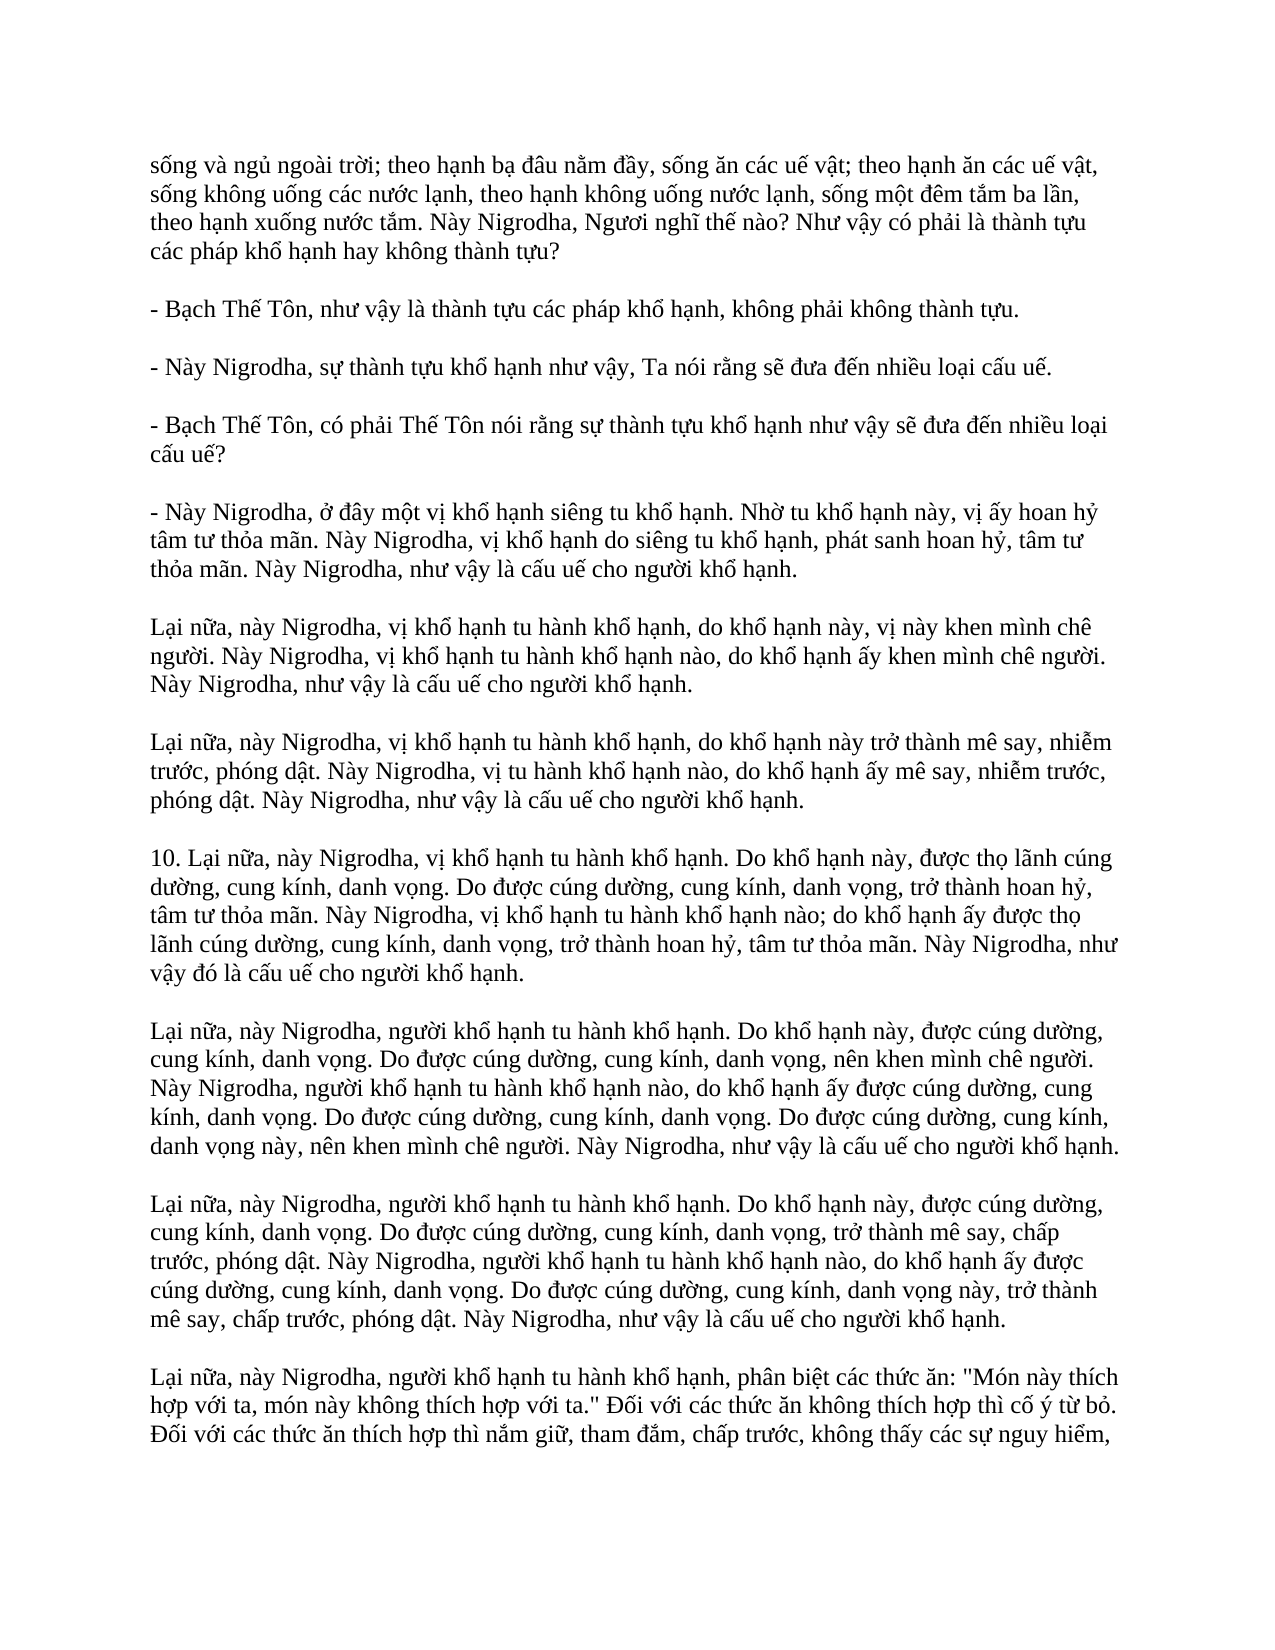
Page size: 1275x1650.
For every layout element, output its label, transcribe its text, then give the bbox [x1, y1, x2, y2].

text Lại nữa, này Nigrodha, người khổ hạnh tu hành khổ hạnh. Do khổ hạnh này, được cúng dường, cung kính, danh vọng. Do được cúng dường, cung kính, danh vọng, nên khen mình chê người. Này Nigrodha, người khổ hạnh tu hành khổ hạnh nào, do khổ hạnh ấy được cúng dường, cung kính, danh vọng. Do được cúng dường, cung kính, danh vọng. Do được cúng dường, cung kính, danh vọng này, nên khen mình chê người. Này Nigrodha, như vậy là cấu uế cho người khổ hạnh. [150, 1016, 1125, 1159]
text - Này Nigrodha, sự thành tựu khổ hạnh như vậy, Ta nói rằng sẽ đưa đến nhiều loại cấu uế. [150, 352, 1125, 381]
text - Này Nigrodha, ở đây một vị khổ hạnh siêng tu khổ hạnh. Nhờ tu khổ hạnh này, vị ấy hoan hỷ tâm tư thỏa mãn. Này Nigrodha, vị khổ hạnh do siêng tu khổ hạnh, phát sanh hoan hỷ, tâm tư thỏa mãn. Này Nigrodha, như vậy là cấu uế cho người khổ hạnh. [150, 497, 1125, 583]
text - Bạch Thế Tôn, như vậy là thành tựu các pháp khổ hạnh, không phải không thành tựu. [150, 294, 1125, 323]
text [150, 150, 1125, 265]
text Lại nữa, này Nigrodha, vị khổ hạnh tu hành khổ hạnh, do khổ hạnh này, vị này khen mình chê người. Này Nigrodha, vị khổ hạnh tu hành khổ hạnh nào, do khổ hạnh ấy khen mình chê người. Này Nigrodha, như vậy là cấu uế cho người khổ hạnh. [150, 612, 1125, 698]
text Lại nữa, này Nigrodha, người khổ hạnh tu hành khổ hạnh. Do khổ hạnh này, được cúng dường, cung kính, danh vọng. Do được cúng dường, cung kính, danh vọng, trở thành mê say, chấp trước, phóng dật. Này Nigrodha, người khổ hạnh tu hành khổ hạnh nào, do khổ hạnh ấy được cúng dường, cung kính, danh vọng. Do được cúng dường, cung kính, danh vọng này, trở thành mê say, chấp trước, phóng dật. Này Nigrodha, như vậy là cấu uế cho người khổ hạnh. [150, 1189, 1125, 1332]
text 10. Lại nữa, này Nigrodha, vị khổ hạnh tu hành khổ hạnh. Do khổ hạnh này, được thọ lãnh cúng dường, cung kính, danh vọng. Do được cúng dường, cung kính, danh vọng, trở thành hoan hỷ, tâm tư thỏa mãn. Này Nigrodha, vị khổ hạnh tu hành khổ hạnh nào; do khổ hạnh ấy được thọ lãnh cúng dường, cung kính, danh vọng, trở thành hoan hỷ, tâm tư thỏa mãn. Này Nigrodha, như vậy đó là cấu uế cho người khổ hạnh. [150, 843, 1125, 987]
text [150, 1362, 1125, 1448]
text - Bạch Thế Tôn, có phải Thế Tôn nói rằng sự thành tựu khổ hạnh như vậy sẽ đưa đến nhiều loại cấu uế? [150, 410, 1125, 467]
text Lại nữa, này Nigrodha, vị khổ hạnh tu hành khổ hạnh, do khổ hạnh này trở thành mê say, nhiễm trước, phóng dật. Này Nigrodha, vị tu hành khổ hạnh nào, do khổ hạnh ấy mê say, nhiễm trước, phóng dật. Này Nigrodha, như vậy là cấu uế cho người khổ hạnh. [150, 727, 1125, 814]
